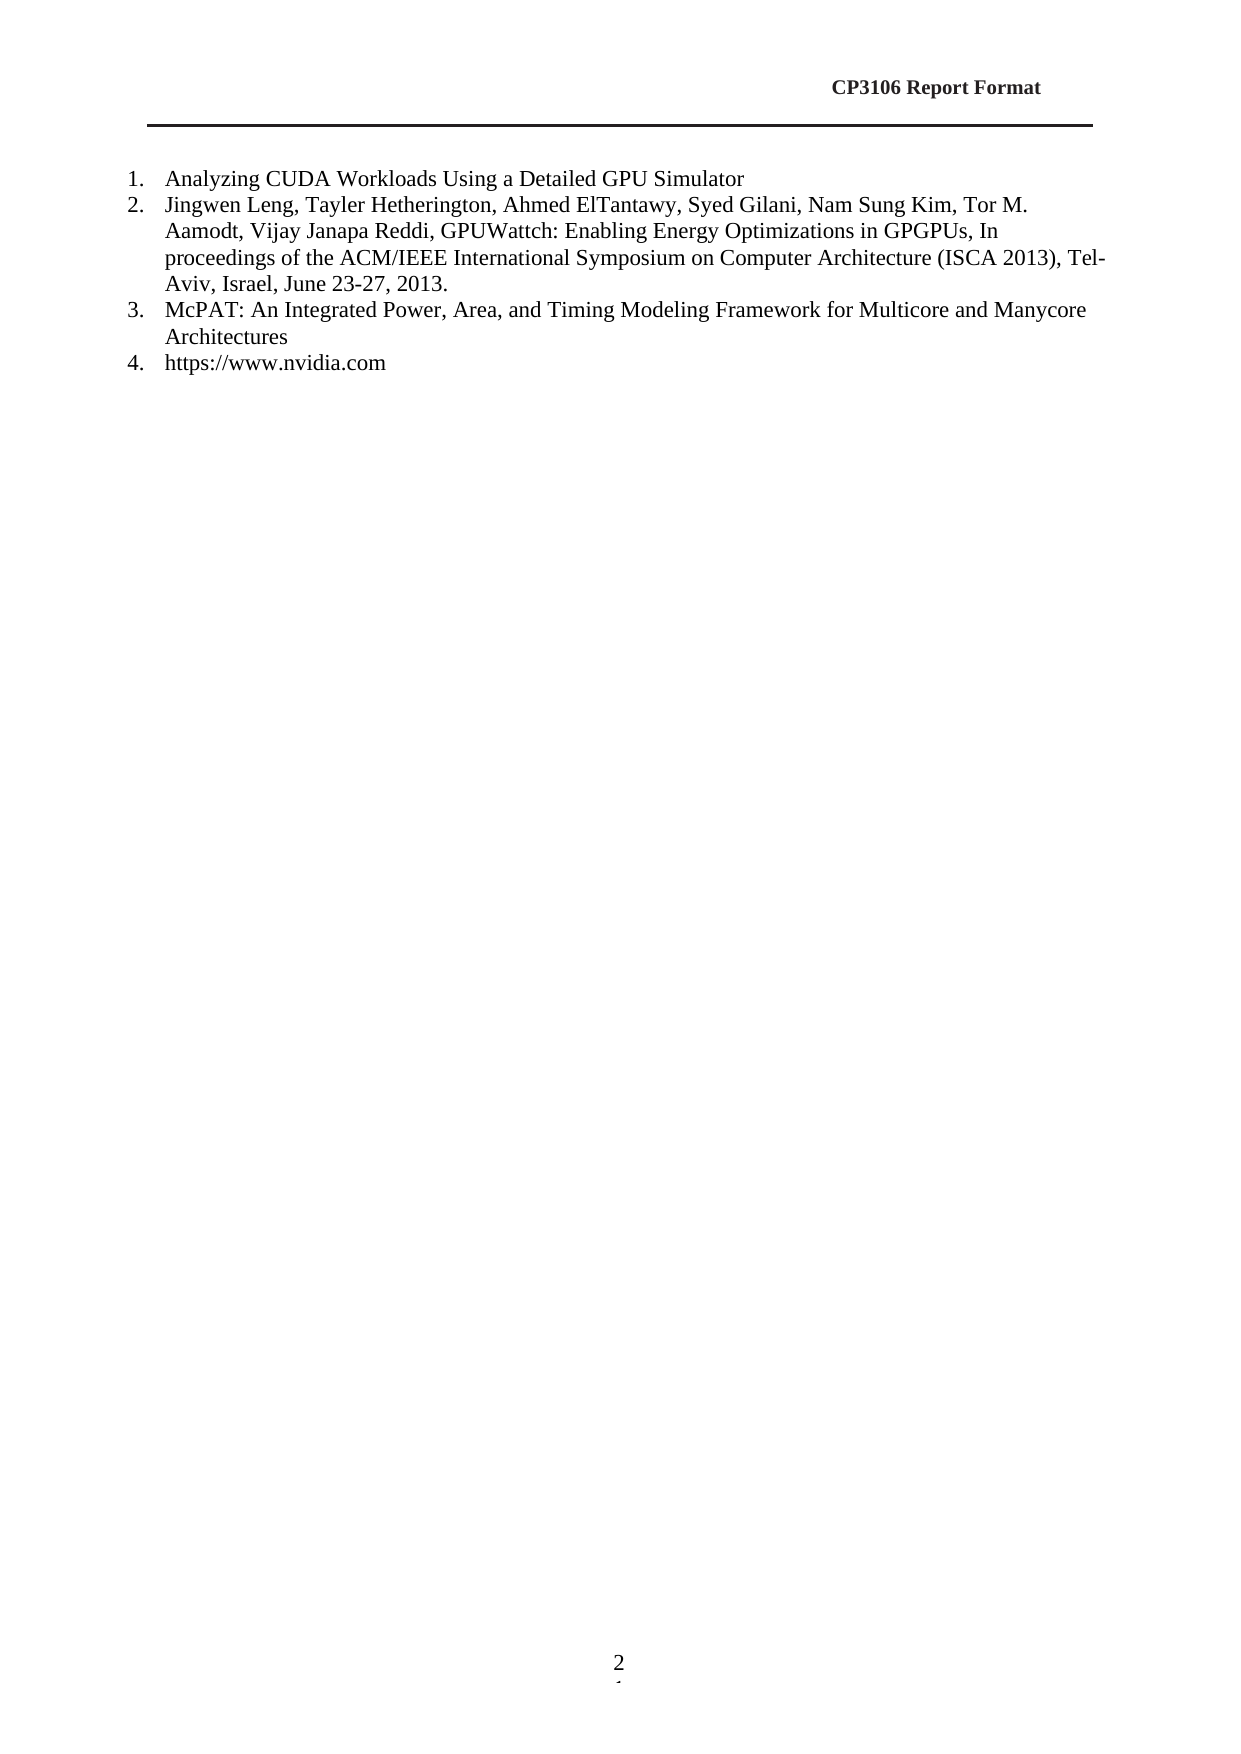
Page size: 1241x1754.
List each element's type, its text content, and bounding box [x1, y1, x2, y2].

list Jingwen Leng, Tayler Hetherington, Ahmed ElTantawy, Syed Gilani, Nam Sung Kim, Tor M. Aamodt, Vijay Janapa Reddi, GPUWattch: Enabling Energy Optimizations in GPGPUs, In proceedings of the ACM/IEEE International Symposium on Computer Architecture (ISCA 2013), Tel-Aviv, Israel, June 23-27, 2013. [127, 191, 1113, 296]
list Analyzing CUDA Workloads Using a Detailed GPU Simulator [127, 164, 1113, 191]
list McPAT: An Integrated Power, Area, and Timing Modeling Framework for Multicore and Manycore Architectures [127, 296, 1113, 349]
list https://www.nvidia.com [127, 349, 1113, 375]
